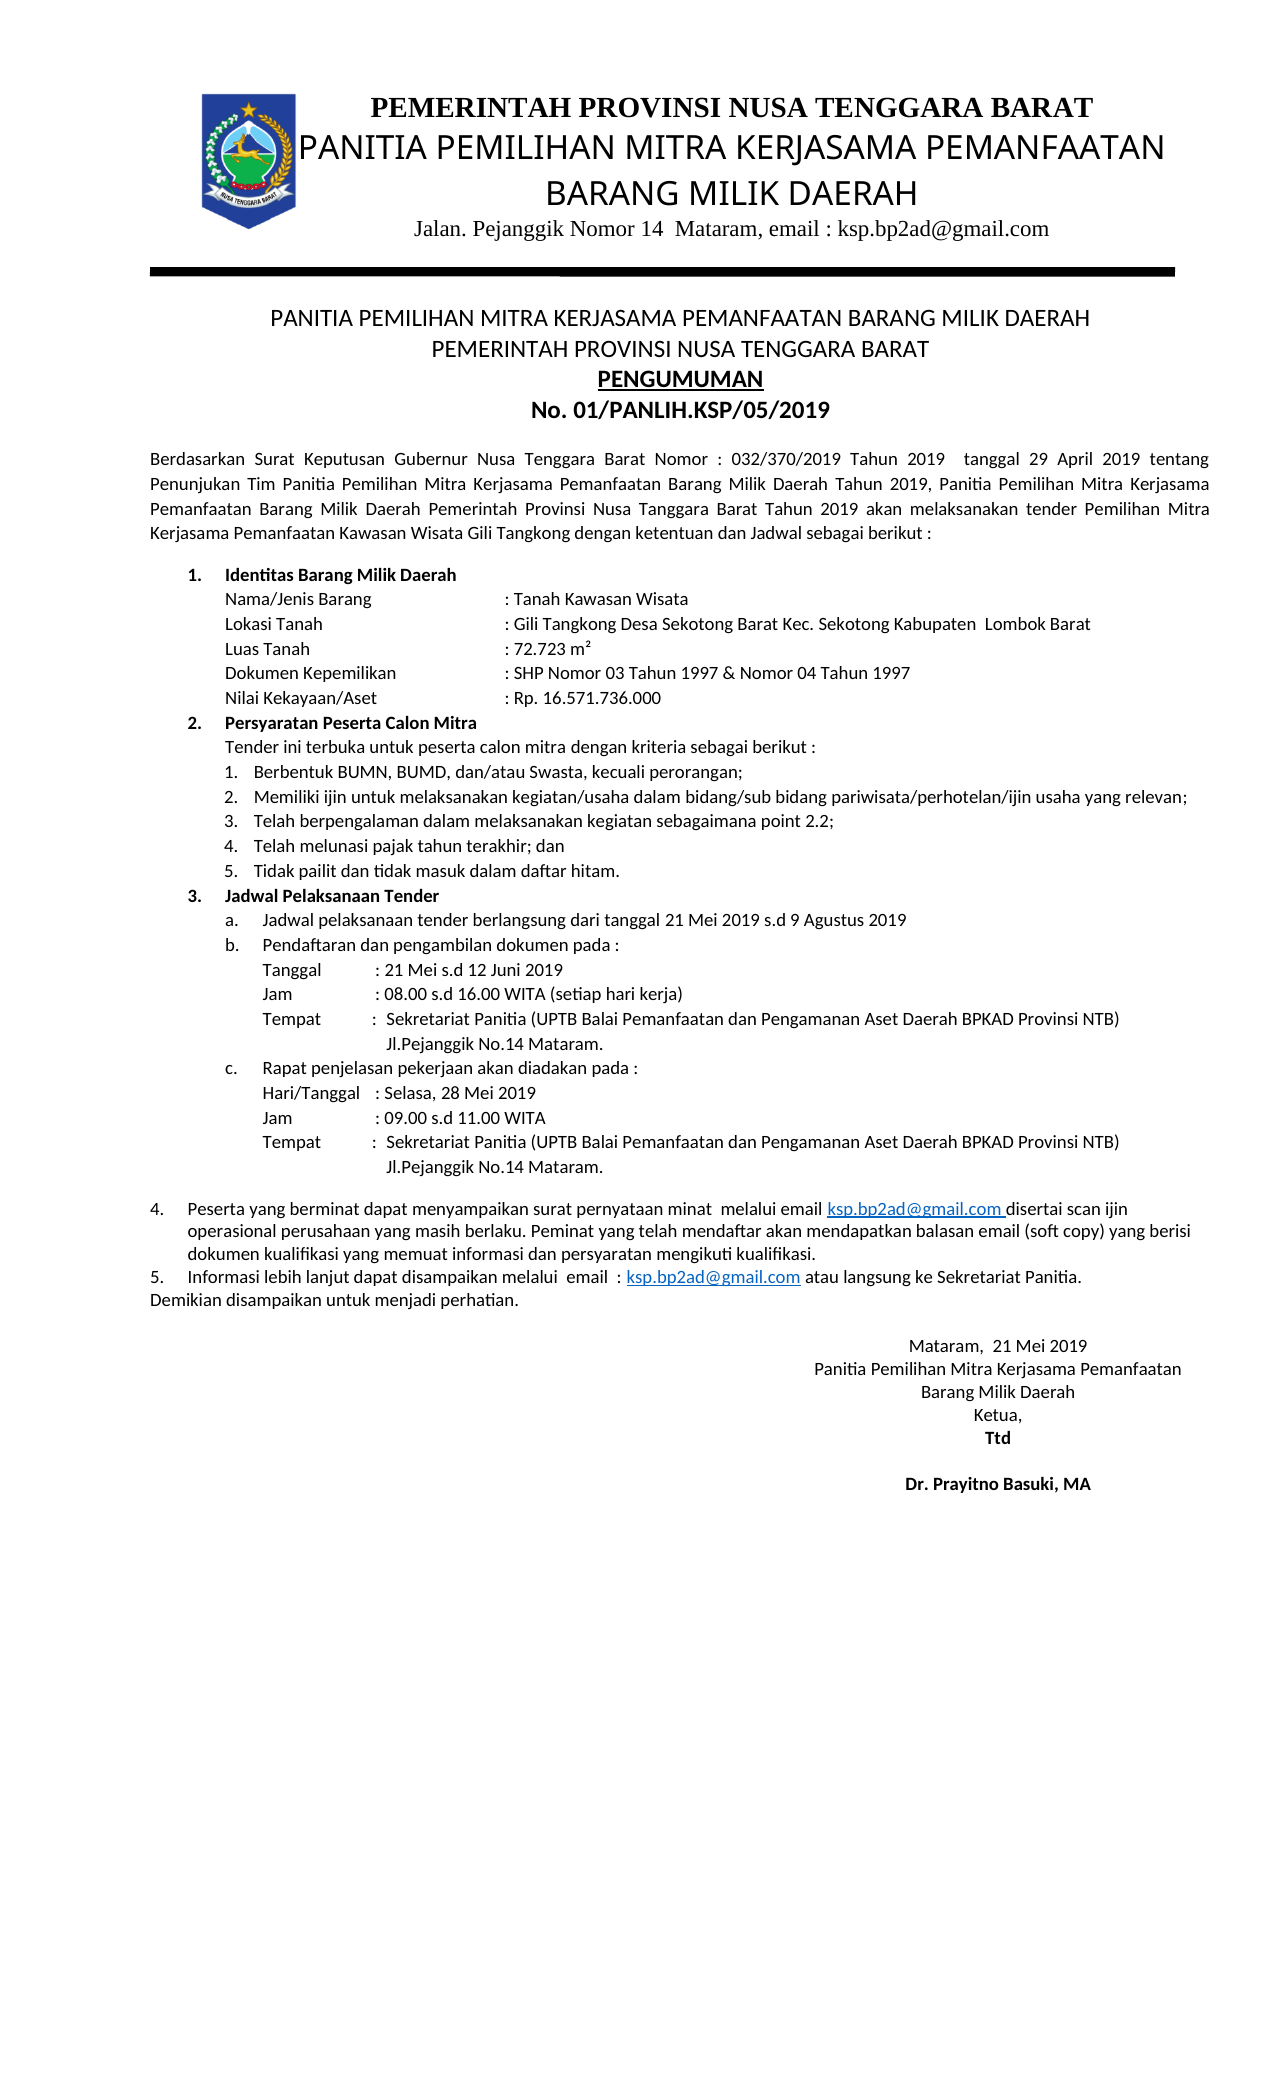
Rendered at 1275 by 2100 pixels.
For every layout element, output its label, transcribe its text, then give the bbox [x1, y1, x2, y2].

list Telah melunasi pajak tahun terakhir; dan [224, 834, 1211, 857]
list Hari/Tanggal : Selasa, 28 Mei 2019 [262, 1081, 1211, 1104]
text PEMERINTAH PROVINSI NUSA TENGGARA BARAT [150, 333, 1211, 363]
list Peserta yang berminat dapat menyampaikan surat pernyataan minat melalui email ksp.bp2ad@gmail.com disertai scan ijin operasional perusahaan yang masih berlaku. Peminat yang telah mendaftar akan mendapatkan balasan email (soft copy) yang berisi dokumen kualifikasi yang memuat informasi dan persyaratan mengikuti kualifikasi. [150, 1197, 1211, 1265]
text Mataram, 21 Mei 2019 [785, 1334, 1211, 1357]
text Berdasarkan Surat Keputusan Gubernur Nusa Tenggara Barat Nomor : 032/370/2019 Tahun 2019 tanggal 29 April 2019 tentang Penunjukan Tim Panitia Pemilihan Mitra Kerjasama Pemanfaatan Barang Milik Daerah Tahun 2019, Panitia Pemilihan Mitra Kerjasama Pemanfaatan Barang Milik Daerah Pemerintah Provinsi Nusa Tanggara Barat Tahun 2019 akan melaksanakan tender Pemilihan Mitra Kerjasama Pemanfaatan Kawasan Wisata Gili Tangkong dengan ketentuan dan Jadwal sebagai berikut : [150, 447, 1211, 544]
text Jalan. Pejanggik Nomor 14 Mataram, email : ksp.bp2ad@gmail.com [239, 215, 1225, 241]
list Nilai Kekayaan/Aset : Rp. 16.571.736.000 [225, 686, 1211, 709]
text PANITIA PEMILIHAN MITRA KERJASAMA PEMANFAATAN [239, 124, 1225, 169]
list Identitas Barang Milik Daerah [187, 563, 1211, 586]
text Ttd [785, 1426, 1211, 1449]
list Persyaratan Peserta Calon Mitra [187, 711, 1211, 734]
list Jadwal Pelaksanaan Tender [187, 884, 1211, 907]
text Barang Milik Daerah [785, 1380, 1211, 1403]
text Panitia Pemilihan Mitra Kerjasama Pemanfaatan [785, 1357, 1211, 1380]
list Jam : 09.00 s.d 11.00 WITA [262, 1106, 1211, 1129]
text BARANG MILIK DAERAH [239, 169, 1225, 215]
text Ketua, [785, 1403, 1211, 1426]
list Jadwal pelaksanaan tender berlangsung dari tanggal 21 Mei 2019 s.d 9 Agustus 2019 [225, 908, 1211, 931]
list Telah berpengalaman dalam melaksanakan kegiatan sebagaimana point 2.2; [224, 810, 1211, 833]
text Demikian disampaikan untuk menjadi perhatian. [150, 1288, 1211, 1311]
list Berbentuk BUMN, BUMD, dan/atau Swasta, kecuali perorangan; [224, 760, 1211, 783]
list Lokasi Tanah : Gili Tangkong Desa Sekotong Barat Kec. Sekotong Kabupaten Lombok Barat [225, 612, 1211, 635]
list Tanggal : 21 Mei s.d 12 Juni 2019 [262, 958, 1211, 981]
list Tidak pailit dan tidak masuk dalam daftar hitam. [224, 859, 1211, 882]
list Tempat : Sekretariat Panitia (UPTB Balai Pemanfaatan dan Pengamanan Aset Daerah BPKAD Provinsi NTB) [262, 1131, 1211, 1153]
text PANITIA PEMILIHAN MITRA KERJASAMA PEMANFAATAN BARANG MILIK DAERAH [150, 302, 1211, 333]
list Jl.Pejanggik No.14 Mataram. [262, 1155, 1211, 1178]
text No. 01/PANLIH.KSP/05/2019 [150, 394, 1211, 424]
list Rapat penjelasan pekerjaan akan diadakan pada : [225, 1057, 1211, 1079]
list Luas Tanah : 72.723 m² [225, 637, 1211, 660]
list Tender ini terbuka untuk peserta calon mitra dengan kriteria sebagai berikut : [225, 736, 1211, 758]
list Informasi lebih lanjut dapat disampaikan melalui email : ksp.bp2ad@gmail.com atau langsung ke Sekretariat Panitia. [150, 1265, 1211, 1288]
text PENGUMUMAN [150, 363, 1211, 394]
list Jam : 08.00 s.d 16.00 WITA (setiap hari kerja) [262, 982, 1211, 1005]
list Memiliki ijin untuk melaksanakan kegiatan/usaha dalam bidang/sub bidang pariwisata/perhotelan/ijin usaha yang relevan; [224, 785, 1211, 808]
list Dokumen Kepemilikan : SHP Nomor 03 Tahun 1997 & Nomor 04 Tahun 1997 [225, 662, 1211, 684]
list Jl.Pejanggik No.14 Mataram. [262, 1032, 1211, 1055]
list Tempat : Sekretariat Panitia (UPTB Balai Pemanfaatan dan Pengamanan Aset Daerah BPKAD Provinsi NTB) [262, 1007, 1211, 1030]
text PEMERINTAH PROVINSI NUSA TENGGARA BARAT [239, 91, 1225, 124]
list Nama/Jenis Barang : Tanah Kawasan Wisata [225, 587, 1211, 610]
picture [200, 92, 239, 235]
text Dr. Prayitno Basuki, MA [785, 1472, 1211, 1494]
list Pendaftaran dan pengambilan dokumen pada : [225, 933, 1211, 956]
